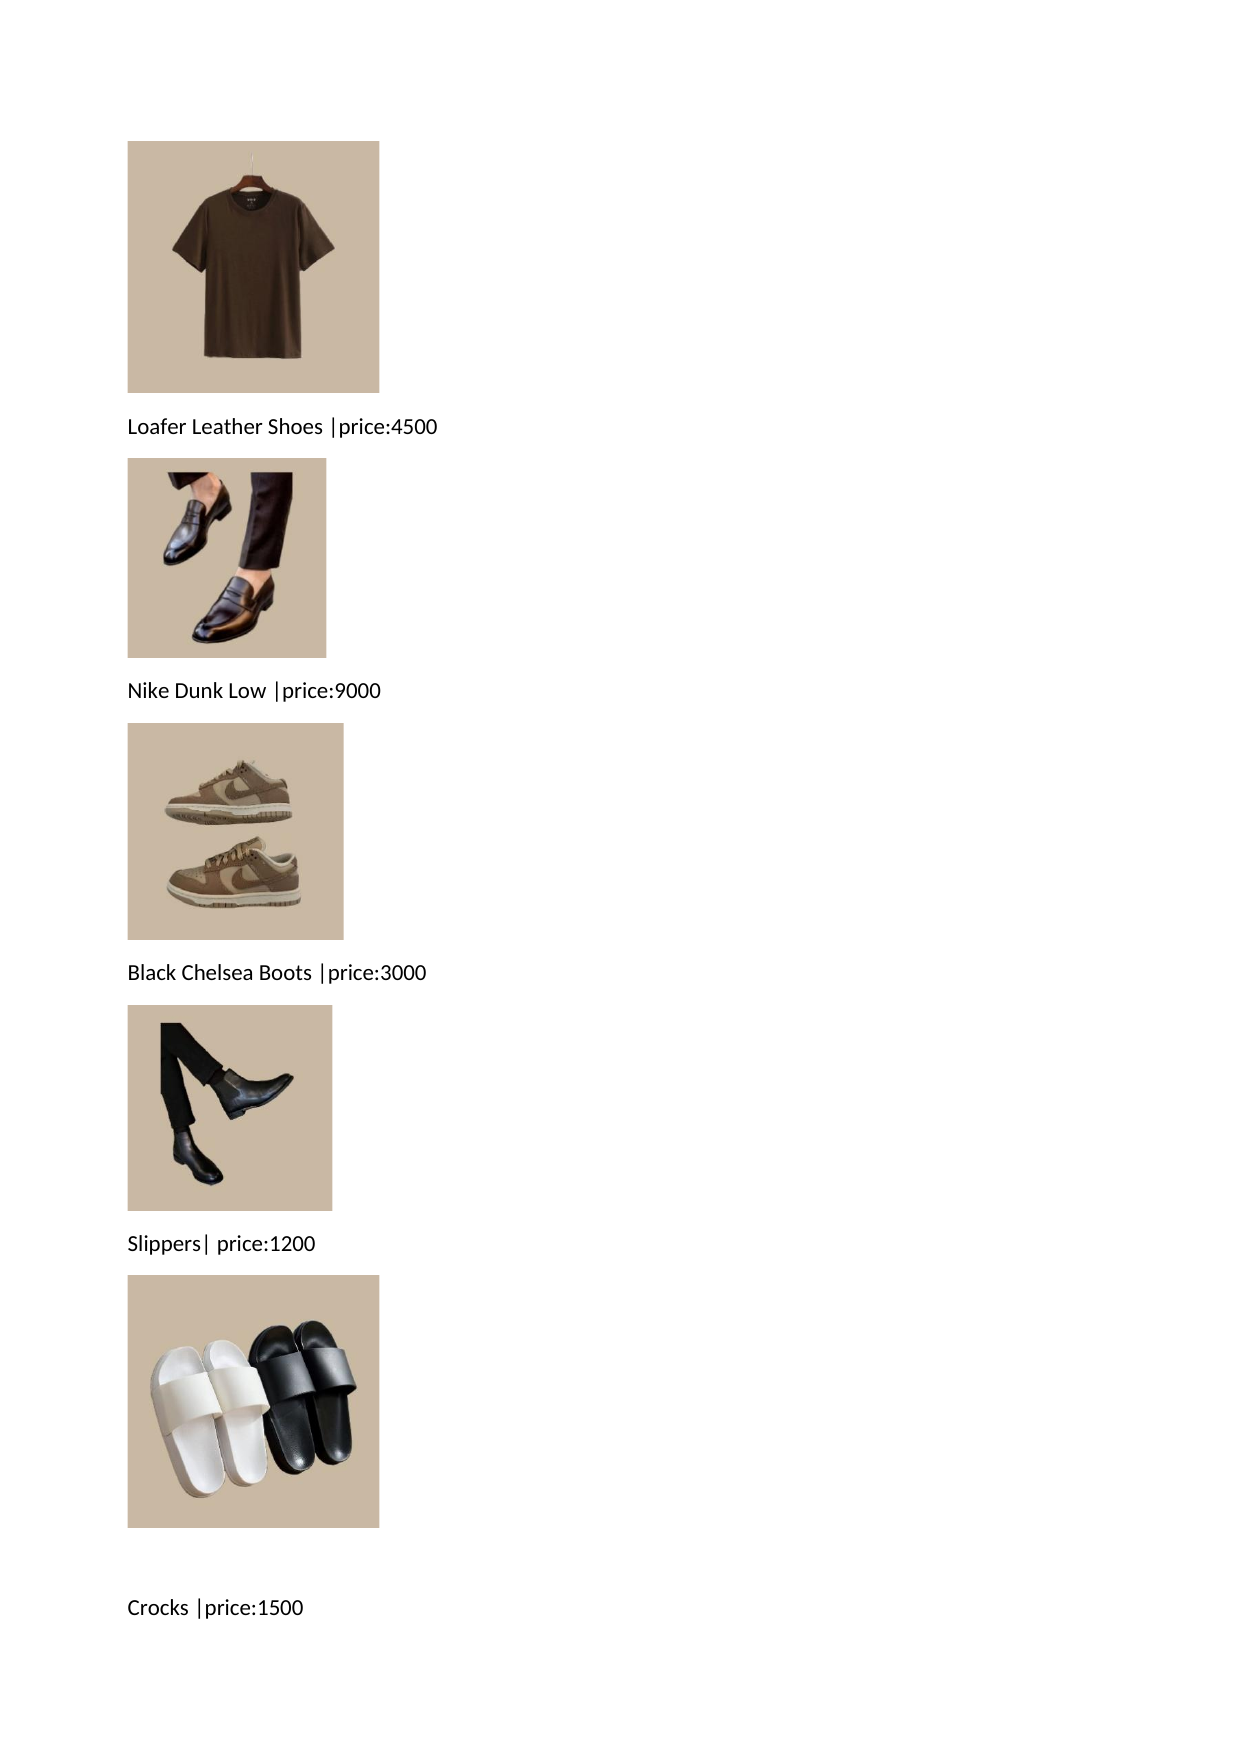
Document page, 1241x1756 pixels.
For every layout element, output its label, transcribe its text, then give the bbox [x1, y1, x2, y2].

text Black Chelsea Boots |price:3000 [127, 958, 1105, 986]
text Slippers| price:1200 [127, 1229, 1105, 1257]
text Nike Dunk Low |price:9000 [127, 676, 1105, 704]
text Crocks |price:1500 [127, 1593, 1105, 1621]
text Loafer Leather Shoes |price:4500 [127, 412, 1105, 440]
picture [127, 723, 344, 940]
picture [127, 1005, 333, 1211]
picture [127, 1275, 380, 1528]
picture [127, 458, 327, 658]
picture [127, 141, 380, 393]
